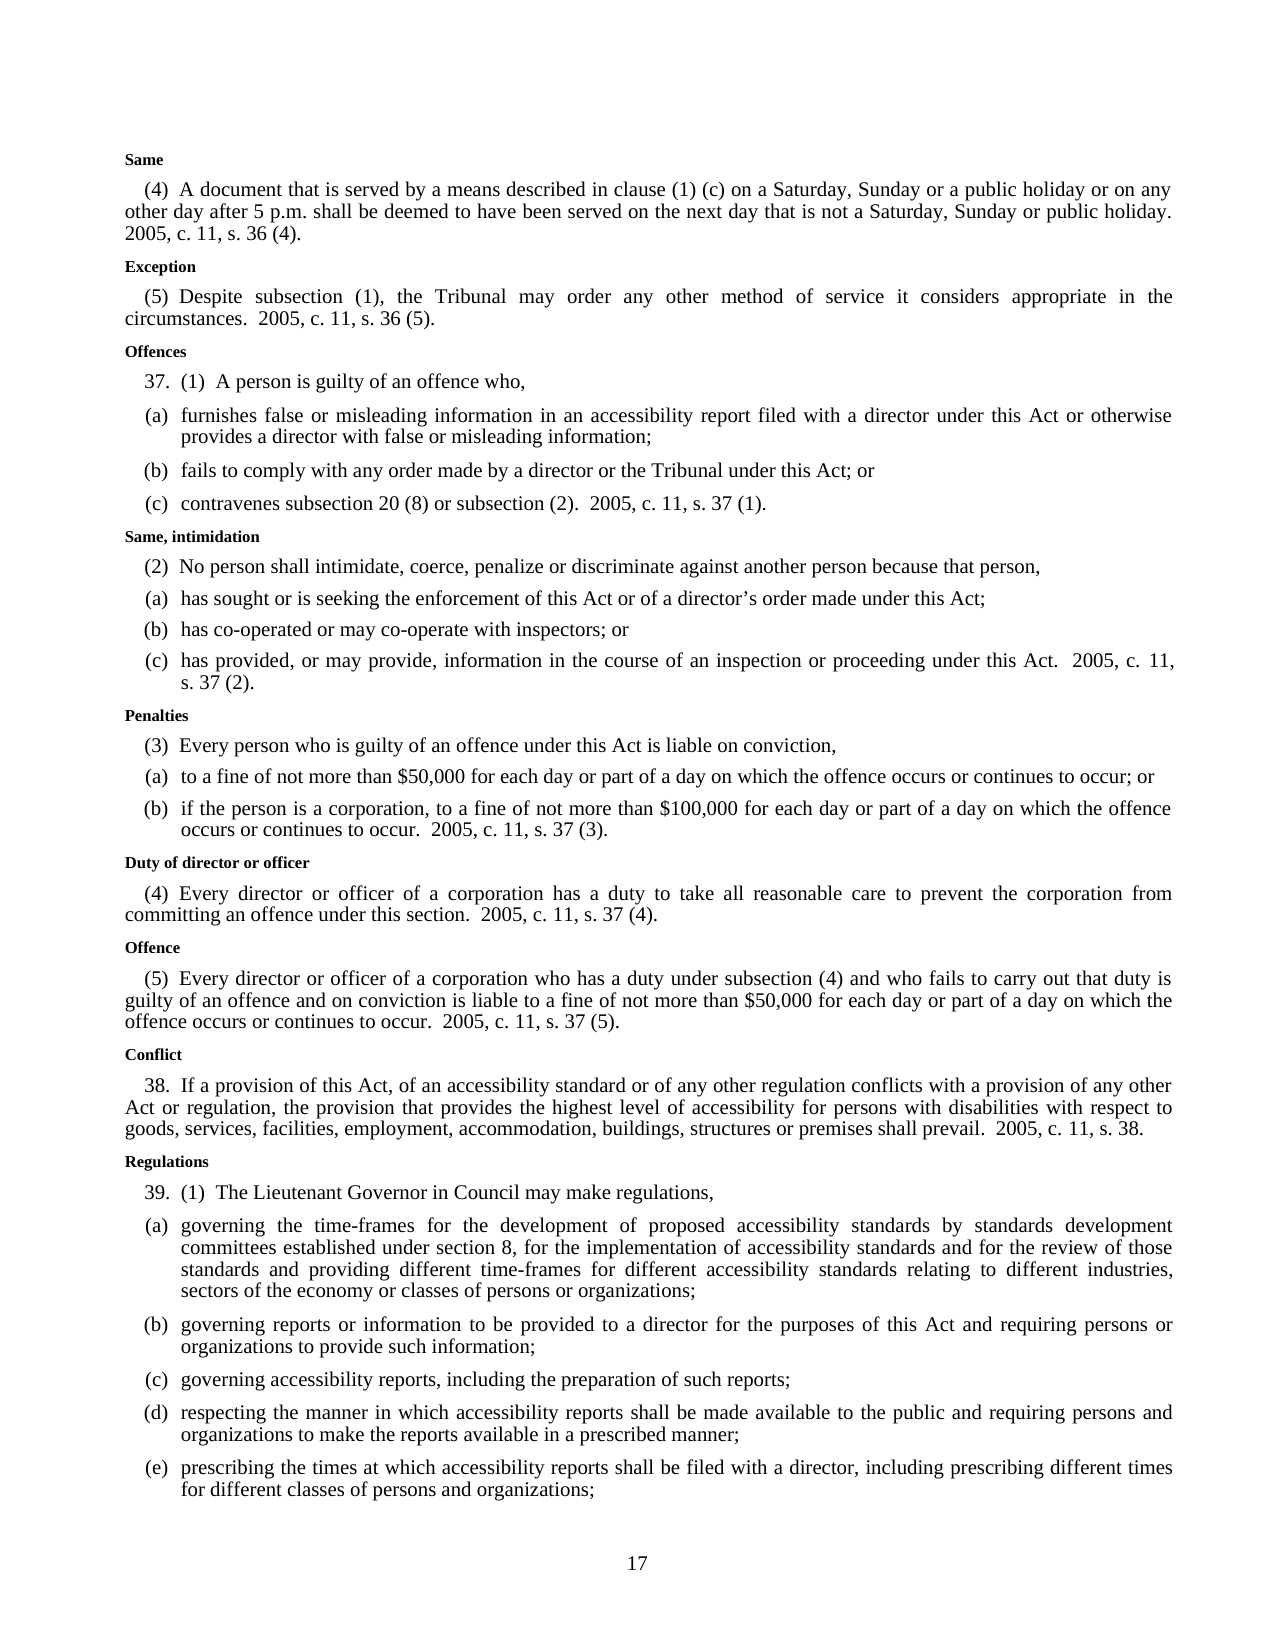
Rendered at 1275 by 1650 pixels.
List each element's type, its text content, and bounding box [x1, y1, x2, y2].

text (3) Every person who is guilty of an offence under this Act is liable on conviction, [124, 735, 1174, 757]
text (4) A document that is served by a means described in clause (1) (c) on a Saturday, Sunday or a public holiday or on any other day after 5 p.m. shall be deemed to have been served on the next day that is not a Saturday, Sunday or public holiday. 2005, c. 11, s. 36 (4). [124, 179, 1174, 244]
text (b) fails to comply with any order made by a director or the Tribunal under this Act; or [124, 460, 1174, 482]
text Exception [124, 257, 1174, 276]
text (d) respecting the manner in which accessibility reports shall be made available to the public and requiring persons and organizations to make the reports available in a prescribed manner; [124, 1402, 1174, 1446]
text (a) has sought or is seeking the enforcement of this Act or of a director’s order made under this Act; [124, 588, 1174, 609]
text 38. If a provision of this Act, of an accessibility standard or of any other regulation conflicts with a provision of any other Act or regulation, the provision that provides the highest level of accessibility for persons with disabilities with respect to goods, services, facilities, employment, accommodation, buildings, structures or premises shall prevail. 2005, c. 11, s. 38. [124, 1075, 1174, 1140]
text (e) prescribing the times at which accessibility reports shall be filed with a director, including prescribing different times for different classes of persons and organizations; [124, 1457, 1174, 1501]
text (a) governing the time-frames for the development of proposed accessibility standards by standards development committees established under section 8, for the implementation of accessibility standards and for the review of those standards and providing different time-frames for different accessibility standards relating to different industries, sectors of the economy or classes of persons or organizations; [124, 1215, 1174, 1302]
text Offences [124, 342, 1174, 361]
text Offence [124, 939, 1174, 957]
text (c) has provided, or may provide, information in the course of an inspection or proceeding under this Act. 2005, c. 11, s. 37 (2). [124, 650, 1174, 693]
text (4) Every director or officer of a corporation has a duty to take all reasonable care to prevent the corporation from committing an offence under this section. 2005, c. 11, s. 37 (4). [124, 883, 1174, 926]
text (5) Despite subsection (1), the Tribunal may order any other method of service it considers appropriate in the circumstances. 2005, c. 11, s. 36 (5). [124, 286, 1174, 330]
text Conflict [124, 1046, 1174, 1064]
text (c) contravenes subsection 20 (8) or subsection (2). 2005, c. 11, s. 37 (1). [124, 493, 1174, 515]
text Regulations [124, 1153, 1174, 1171]
text (a) to a fine of not more than $50,000 for each day or part of a day on which the offence occurs or continues to occur; or [124, 766, 1174, 788]
text Same, intimidation [124, 527, 1174, 546]
text 39. (1) The Lieutenant Governor in Council may make regulations, [124, 1182, 1174, 1204]
text (a) furnishes false or misleading information in an accessibility report filed with a director under this Act or otherwise provides a director with false or misleading information; [124, 405, 1174, 448]
text (2) No person shall intimidate, coerce, penalize or discriminate against another person because that person, [124, 557, 1174, 578]
text (c) governing accessibility reports, including the preparation of such reports; [124, 1369, 1174, 1391]
text (b) has co-operated or may co-operate with inspectors; or [124, 619, 1174, 641]
text (b) if the person is a corporation, to a fine of not more than $100,000 for each day or part of a day on which the offence occurs or continues to occur. 2005, c. 11, s. 37 (3). [124, 797, 1174, 841]
text Penalties [124, 706, 1174, 725]
text (5) Every director or officer of a corporation who has a duty under subsection (4) and who fails to carry out that duty is guilty of an offence and on conviction is liable to a fine of not more than $50,000 for each day or part of a day on which the offence occurs or continues to occur. 2005, c. 11, s. 37 (5). [124, 968, 1174, 1033]
text Same [124, 150, 1174, 169]
text (b) governing reports or information to be provided to a director for the purposes of this Act and requiring persons or organizations to provide such information; [124, 1314, 1174, 1357]
text Duty of director or officer [124, 853, 1174, 872]
text 37. (1) A person is guilty of an offence who, [124, 371, 1174, 393]
